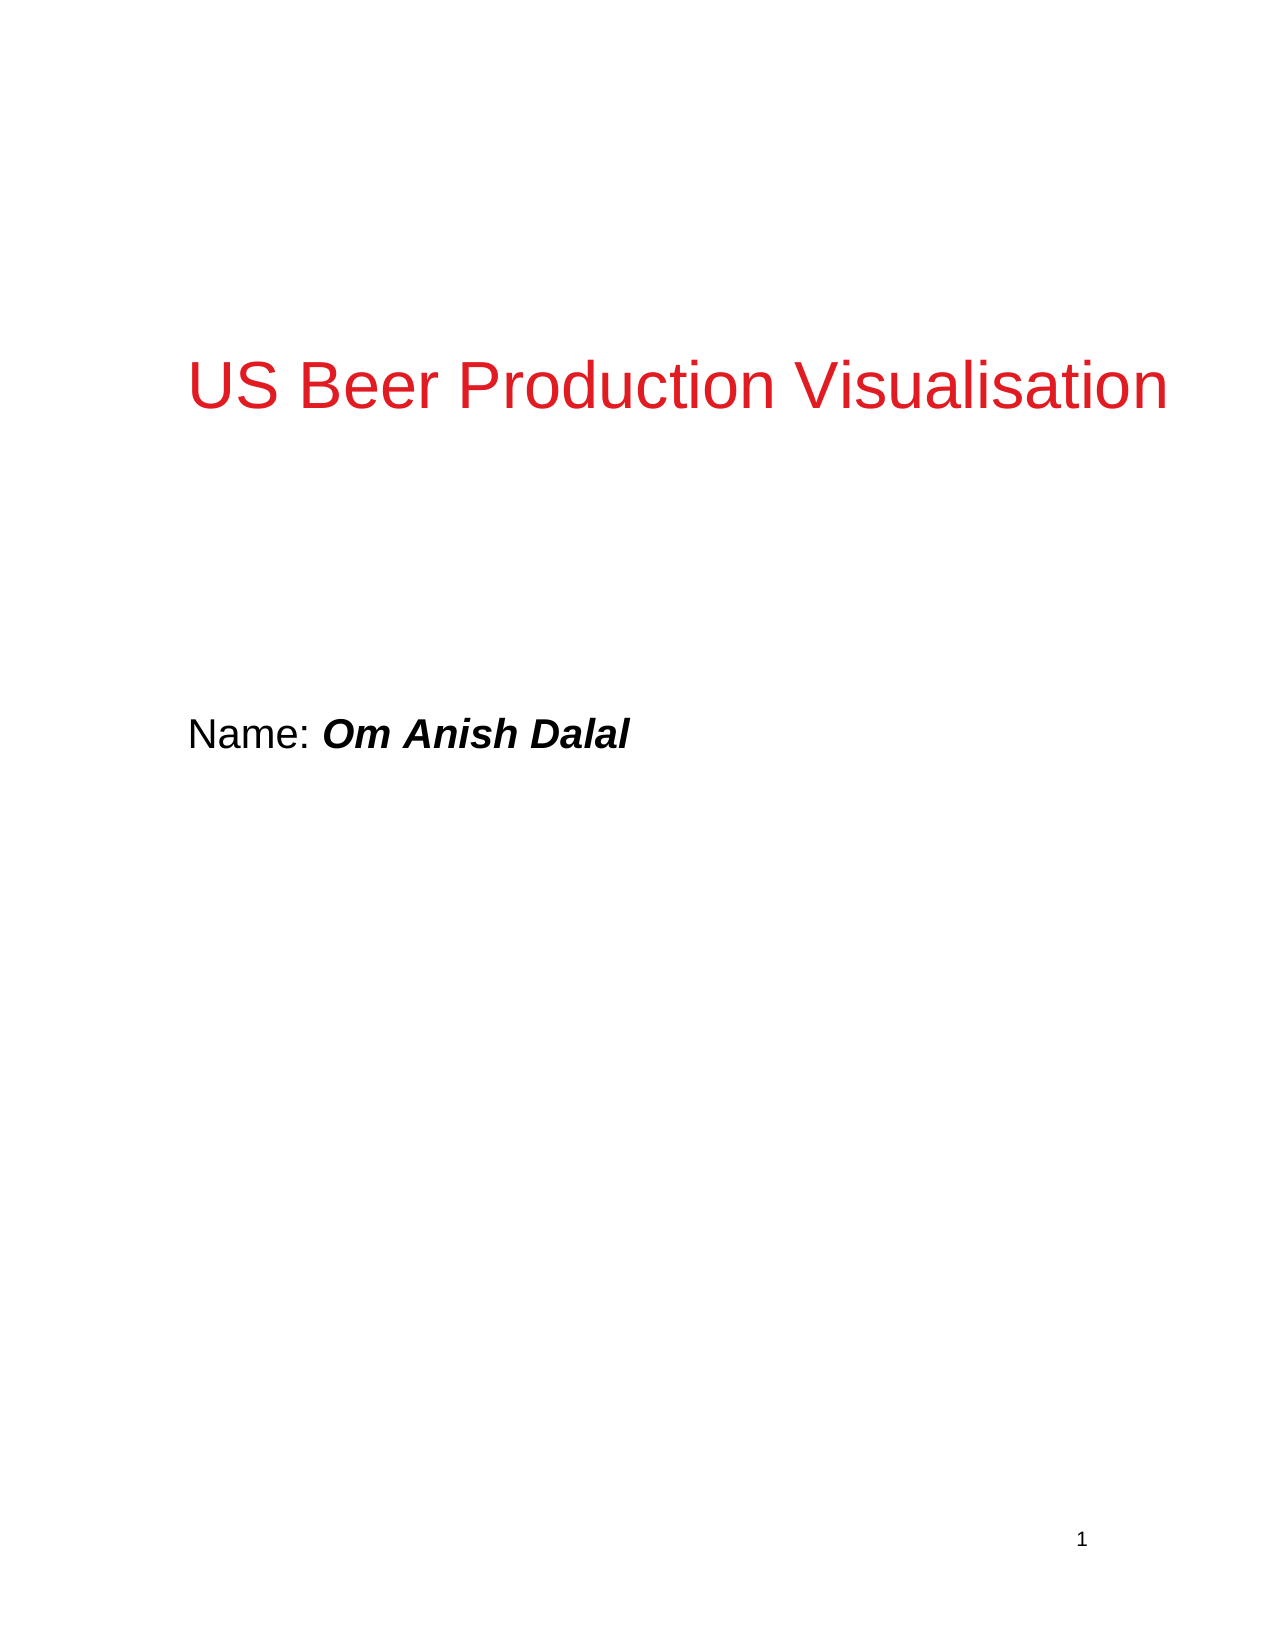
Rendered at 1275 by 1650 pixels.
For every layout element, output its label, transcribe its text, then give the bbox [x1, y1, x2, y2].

text Name: Om Anish Dalal [187, 709, 1087, 757]
